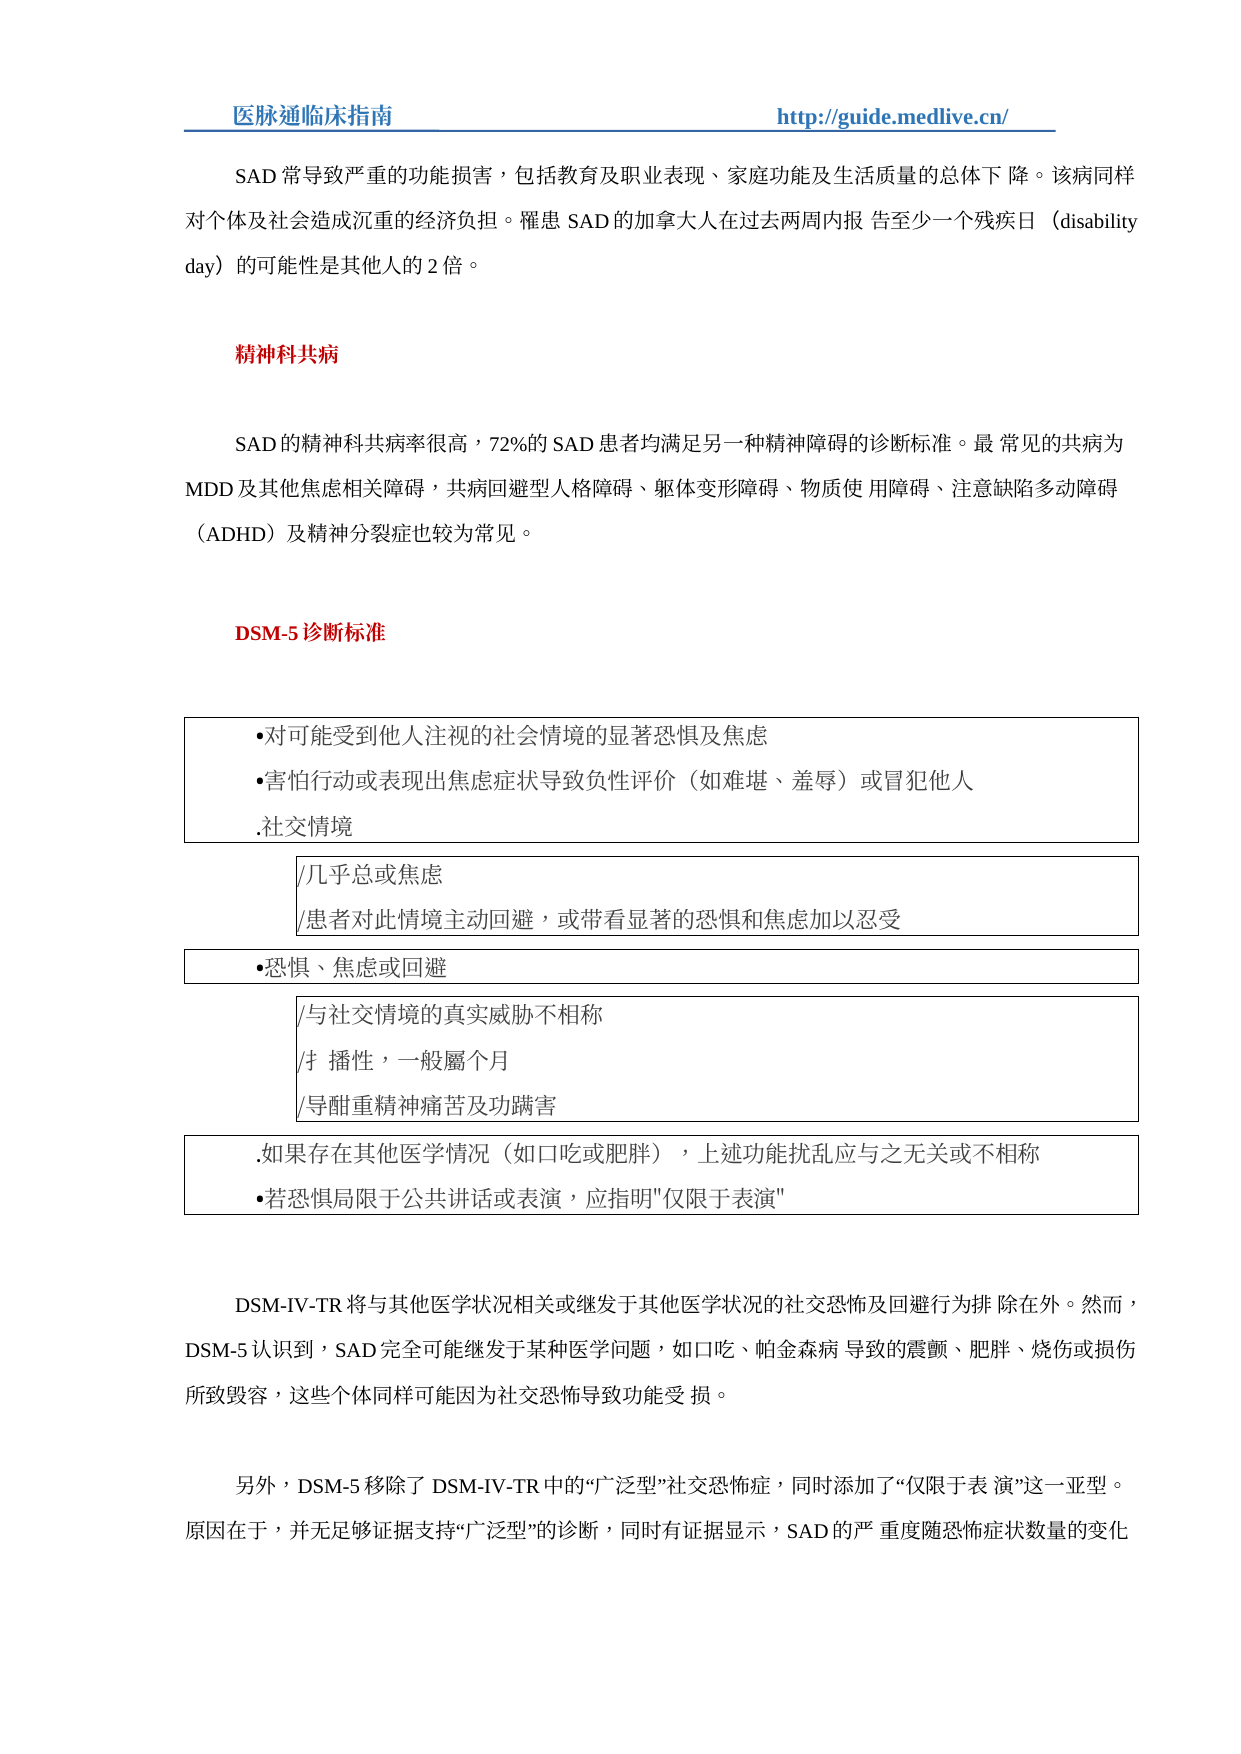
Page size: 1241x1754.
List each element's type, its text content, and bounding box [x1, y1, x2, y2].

text DSM-IV-TR将与其他医学状况相关或继发于其他医学状况的社交恐怖及回避行为排 除在外。然而，DSM-5认识到，SAD完全可能继发于某种医学问题，如口吃、帕金森病 导致的震颤、肥胖、烧伤或损伤所致毁容，这些个体同样可能因为社交恐怖导致功能受 损。 [185, 1276, 1138, 1413]
text /患者对此情境主动回避，或带看显著的恐惧和焦虑加以忍受 [297, 901, 1138, 935]
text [185, 1456, 1138, 1548]
text /导酣重精神痛苦及功蹒害 [297, 1087, 1138, 1121]
text SAD的精神科共病率很高，72%的SAD患者均满足另一种精神障碍的诊断标准。最 常见的共病为MDD及其他焦虑相关障碍，共病回避型人格障碍、躯体变形障碍、物质使 用障碍、注意缺陷多动障碍（ADHD）及精神分裂症也较为常见。 [185, 415, 1138, 550]
text •若恐惧局限于公共讲话或表演，应指明"仅限于表演" [185, 1180, 1138, 1214]
text /与社交情境的真实威胁不相称 [297, 997, 1138, 1030]
text •对可能受到他人注视的社会情境的显著恐惧及焦虑 [185, 718, 1138, 751]
text SAD常导致严重的功能损害，包括教育及职业表现、家庭功能及生活质量的总体下 降。该病同样对个体及社会造成沉重的经济负担。罹患SAD的加拿大人在过去两周内报 告至少一个残疾日（disability day）的可能性是其他人的2倍。 [185, 148, 1138, 283]
subtitle DSM-5诊断标准 [185, 617, 1138, 647]
text •害怕行动或表现出焦虑症状导致负性评价（如难堪、羞辱）或冒犯他人 [185, 762, 1138, 796]
text .社交情境 [185, 808, 1138, 842]
text /扌播性，一般屬个月 [297, 1042, 1138, 1076]
text .如果存在其他医学情况（如口吃或肥胖），上述功能扰乱应与之无关或不相称 [185, 1136, 1138, 1169]
text •恐惧、焦虑或回避 [185, 950, 1138, 983]
subtitle 精神科共病 [185, 326, 1138, 371]
text /几乎总或焦虑 [297, 857, 1138, 889]
